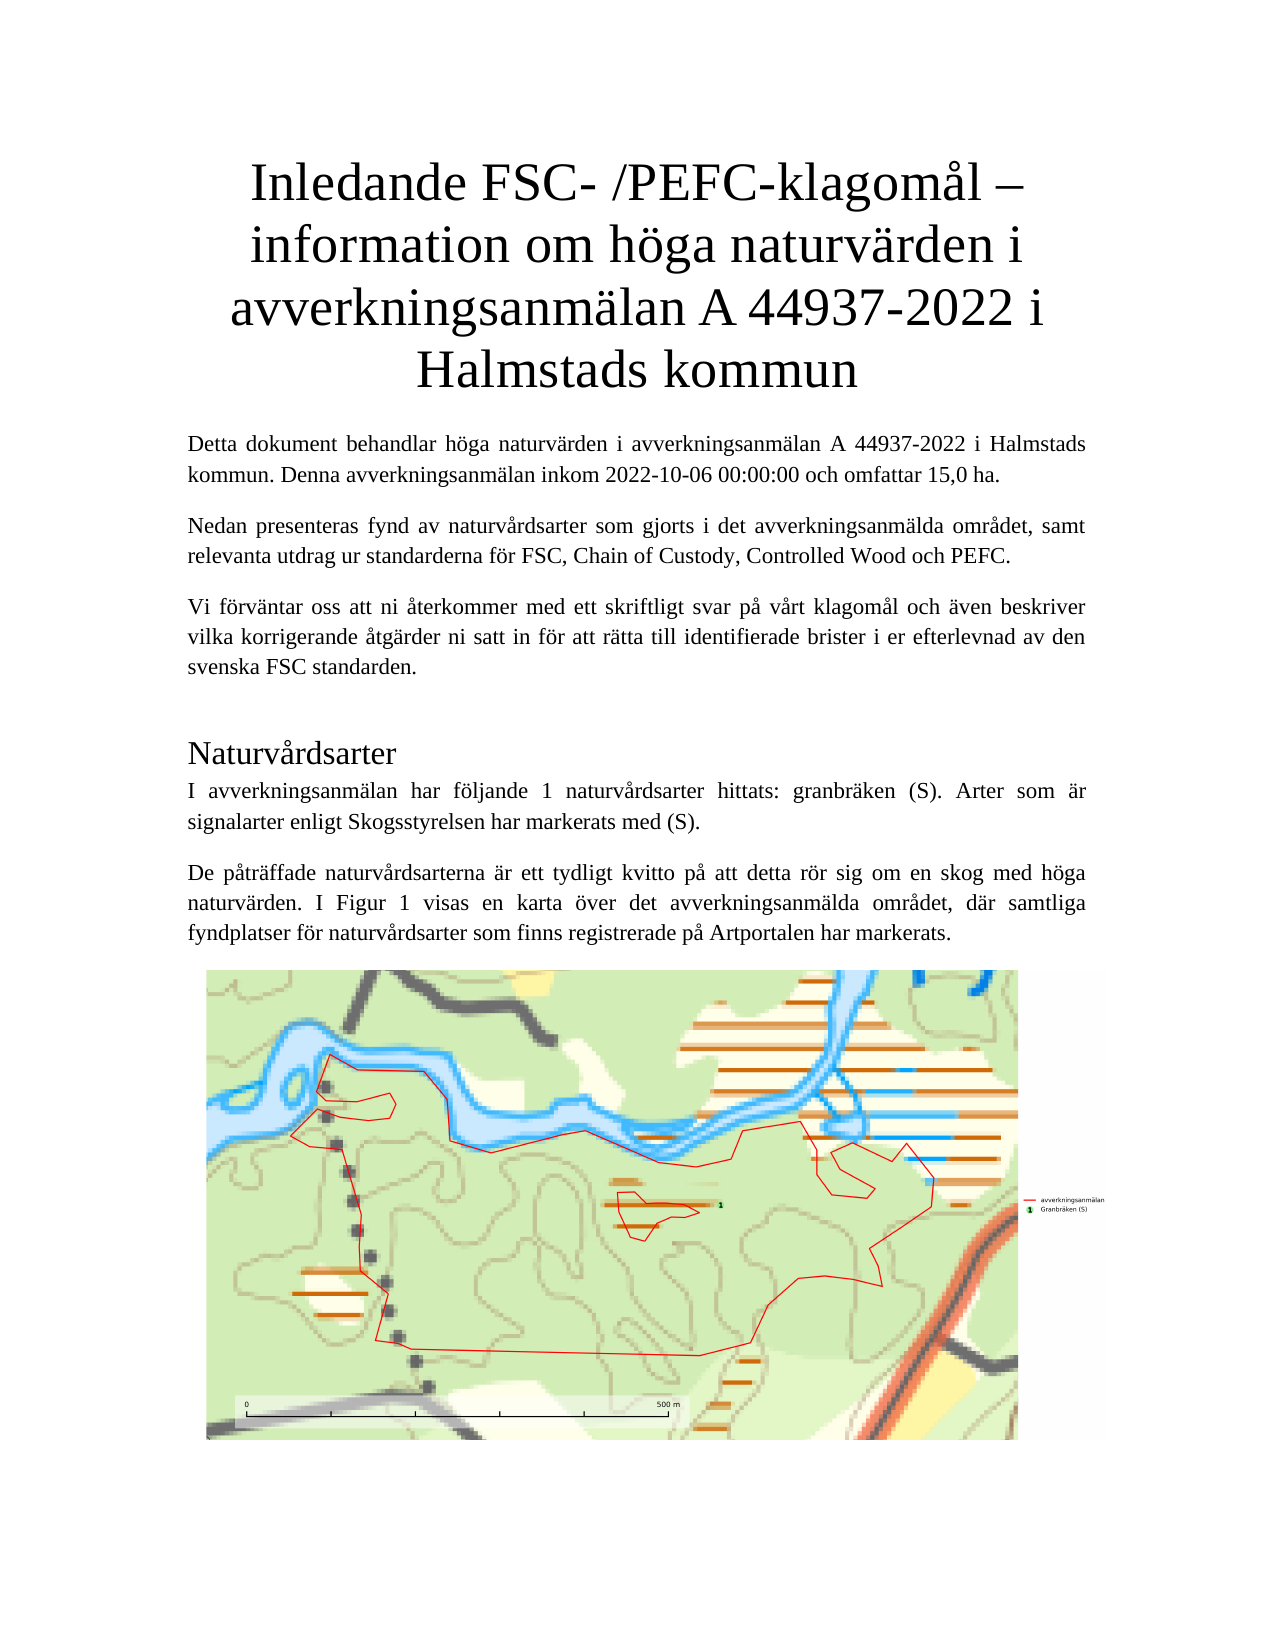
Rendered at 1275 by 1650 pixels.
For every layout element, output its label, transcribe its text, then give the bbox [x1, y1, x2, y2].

picture [206, 970, 1107, 1440]
text I avverkningsanmälan har följande 1 naturvårdsarter hittats: granbräken (S). Arter som är signalarter enligt Skogsstyrelsen har markerats med (S). [187, 778, 1087, 834]
text Nedan presenteras fynd av naturvårdsarter som gjorts i det avverkningsanmälda området, samt relevanta utdrag ur standarderna för FSC, Chain of Custody, Controlled Wood och PEFC. [187, 512, 1087, 568]
text De påträffade naturvårdsarterna är ett tydligt kvitto på att detta rör sig om en skog med höga naturvärden. I Figur 1 visas en karta över det avverkningsanmälda området, där samtliga fyndplatser för naturvårdsarter som finns registrerade på Artportalen har markerats. [187, 859, 1087, 946]
subtitle Naturvårdsarter [187, 733, 1087, 772]
text Vi förväntar oss att ni återkommer med ett skriftligt svar på vårt klagomål och även beskriver vilka korrigerande åtgärder ni satt in för att rätta till identifierade brister i er efterlevnad av den svenska FSC standarden. [187, 593, 1087, 680]
text Detta dokument behandlar höga naturvärden i avverkningsanmälan A 44937-2022 i Halmstads kommun. Denna avverkningsanmälan inkom 2022-10-06 00:00:00 och omfattar 15,0 ha. [187, 430, 1087, 487]
title Inledande FSC- /PEFC-klagomål – information om höga naturvärden i avverkningsanmälan A 44937-2022 i Halmstads kommun [187, 150, 1087, 399]
